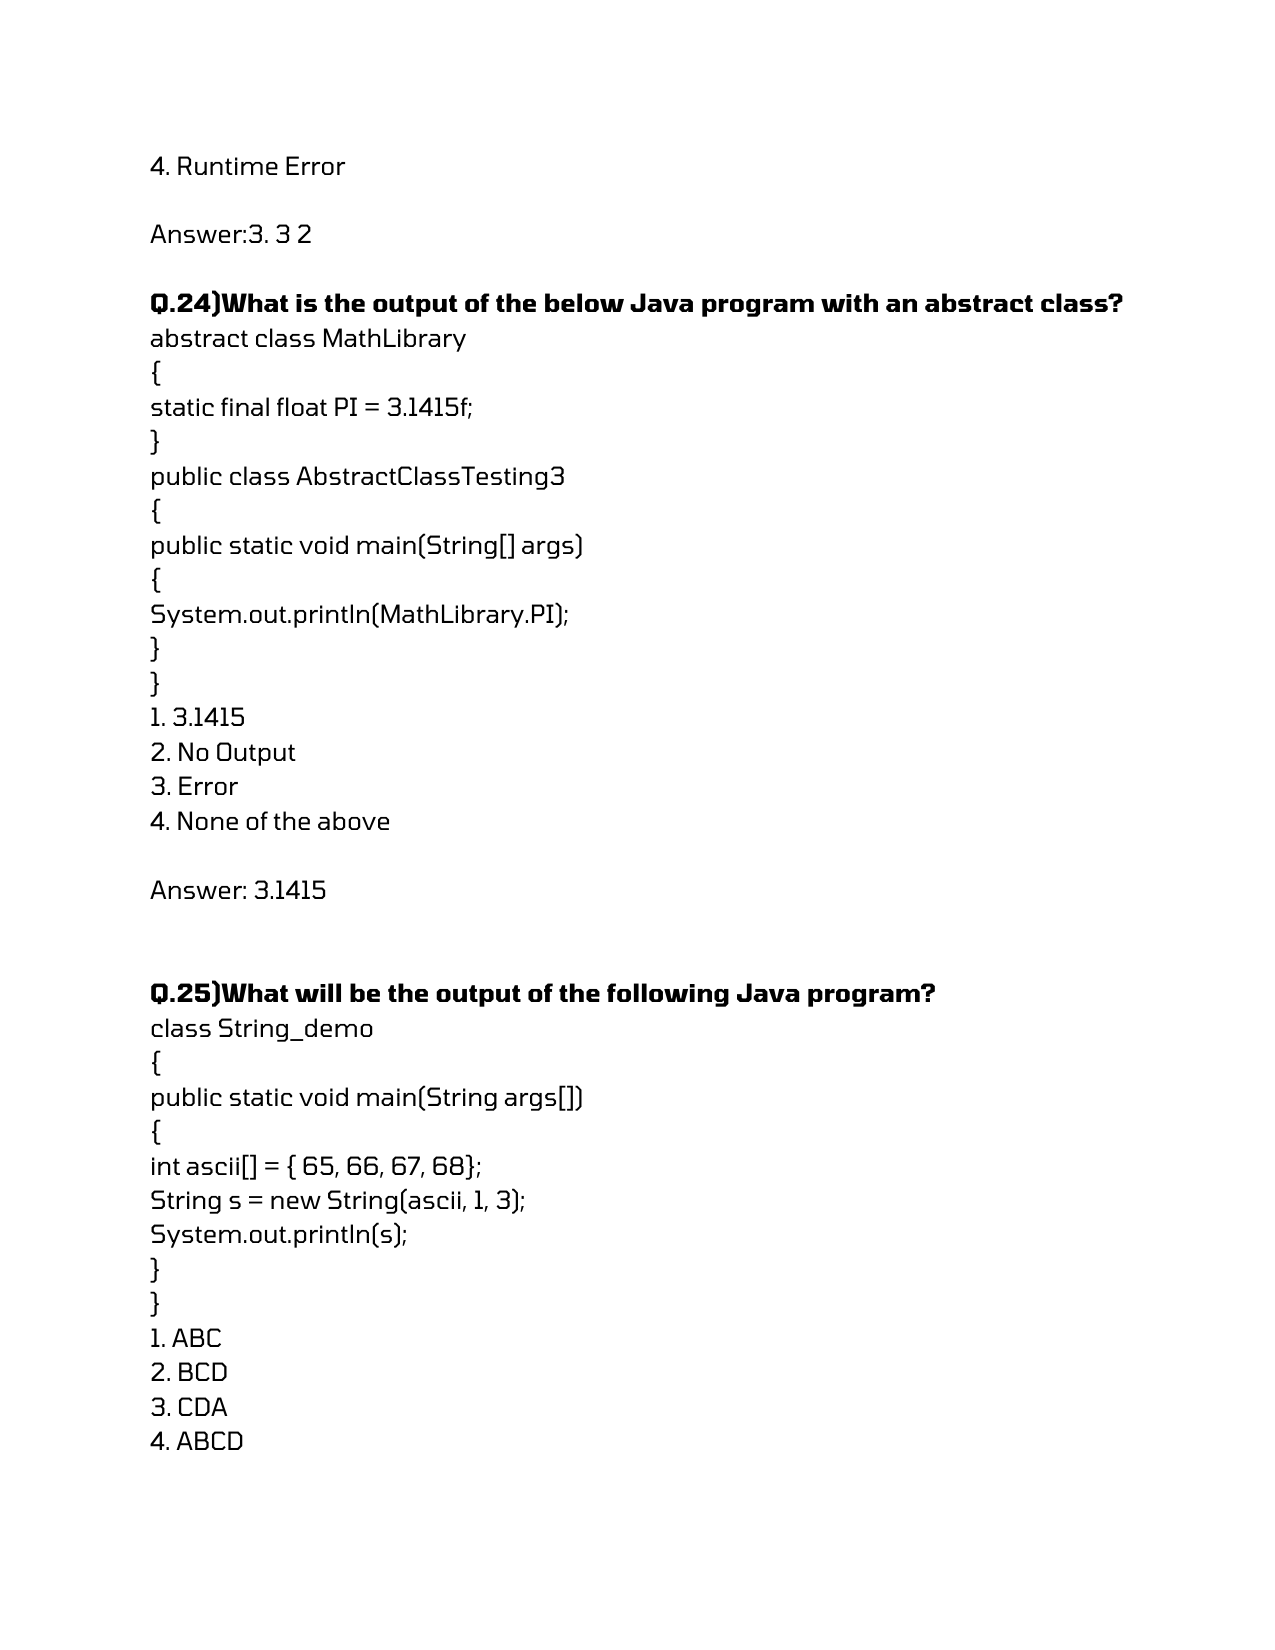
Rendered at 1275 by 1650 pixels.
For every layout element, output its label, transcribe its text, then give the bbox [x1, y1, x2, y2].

text System.out.println(s); [150, 1219, 1125, 1249]
text { [150, 495, 1125, 525]
text } [150, 633, 1125, 663]
text 1. 3.1415 [150, 702, 1125, 732]
text abstract class MathLibrary [150, 322, 1125, 352]
text 3. CDA [150, 1391, 1125, 1421]
text public static void main(String[] args) [150, 529, 1125, 559]
text public static void main(String args[]) [150, 1081, 1125, 1111]
text { [150, 564, 1125, 594]
text 3. Error [150, 771, 1125, 801]
text 4. ABCD [150, 1426, 1125, 1456]
text Q.24)What is the output of the below Java program with an abstract class? [150, 288, 1125, 318]
text 2. No Output [150, 736, 1125, 766]
text } [150, 426, 1125, 456]
text String s = new String(ascii, 1, 3); [150, 1184, 1125, 1214]
text 1. ABC [150, 1322, 1125, 1352]
text { [150, 1046, 1125, 1076]
text { [150, 357, 1125, 387]
text class String_demo [150, 1012, 1125, 1042]
text int ascii[] = { 65, 66, 67, 68}; [150, 1150, 1125, 1180]
text Answer: 3.1415 [150, 874, 1125, 904]
text static final float PI = 3.1415f; [150, 391, 1125, 421]
text Q.25)What will be the output of the following Java program? [150, 977, 1125, 1007]
text System.out.println(MathLibrary.PI); [150, 598, 1125, 628]
text 4. Runtime Error [150, 150, 1125, 180]
text 2. BCD [150, 1357, 1125, 1387]
text { [150, 1115, 1125, 1145]
text 4. None of the above [150, 805, 1125, 835]
text public class AbstractClassTesting3 [150, 460, 1125, 490]
text } [150, 1253, 1125, 1283]
text } [150, 1288, 1125, 1318]
text } [150, 667, 1125, 697]
text Answer:3. 3 2 [150, 219, 1125, 249]
